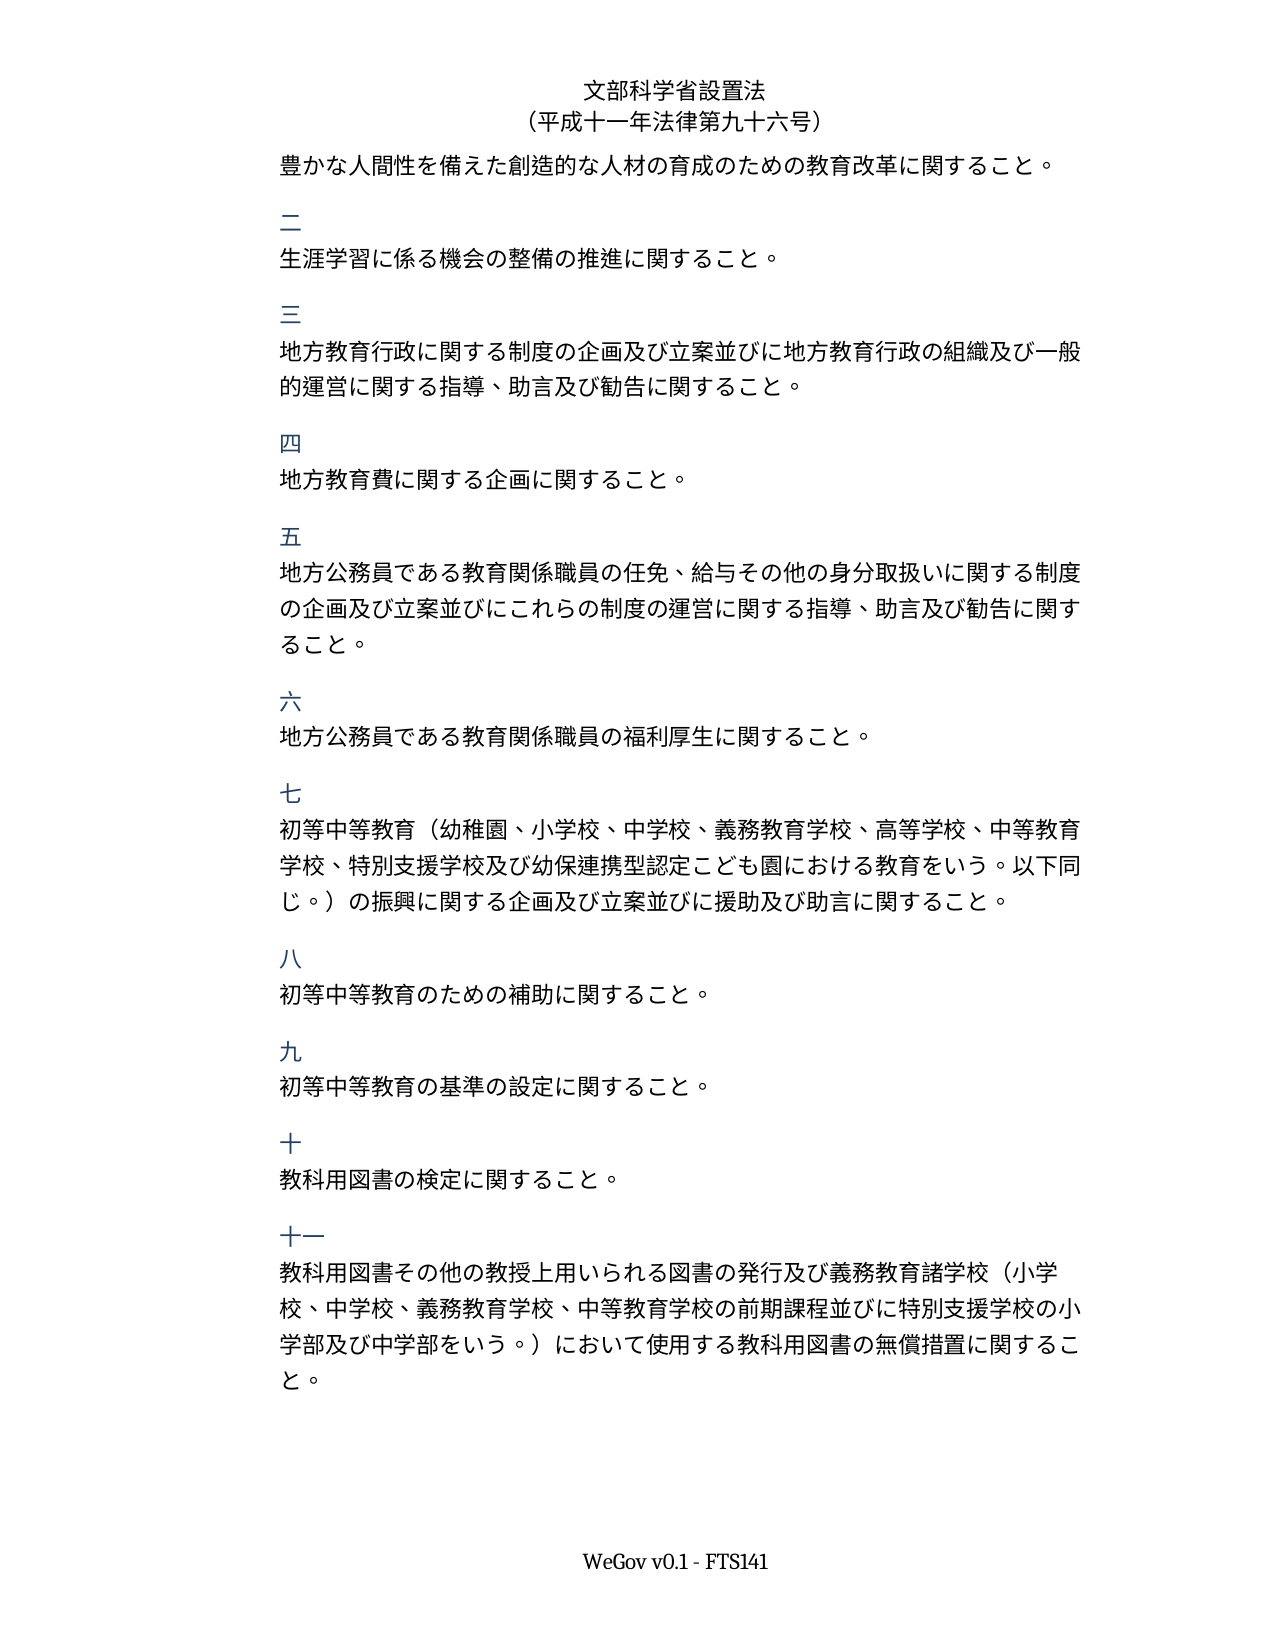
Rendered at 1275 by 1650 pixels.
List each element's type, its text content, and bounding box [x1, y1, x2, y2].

subtitle 十 [279, 1128, 1087, 1159]
subtitle 七 [279, 778, 1087, 809]
text 初等中等教育（幼稚園、小学校、中学校、義務教育学校、高等学校、中等教育学校、特別支援学校及び幼保連携型認定こども園における教育をいう。以下同じ。）の振興に関する企画及び立案並びに援助及び助言に関すること。 [279, 814, 1087, 917]
text 初等中等教育のための補助に関すること。 [279, 979, 1087, 1010]
text 教科用図書の検定に関すること。 [279, 1164, 1087, 1195]
subtitle 二 [279, 207, 1087, 238]
text 地方教育行政に関する制度の企画及び立案並びに地方教育行政の組織及び一般的運営に関する指導、助言及び勧告に関すること。 [279, 335, 1087, 403]
text 地方教育費に関する企画に関すること。 [279, 464, 1087, 495]
subtitle 四 [279, 428, 1087, 459]
text 初等中等教育の基準の設定に関すること。 [279, 1071, 1087, 1103]
text 地方公務員である教育関係職員の福利厚生に関すること。 [279, 721, 1087, 753]
subtitle 十一 [279, 1221, 1087, 1252]
text 生涯学習に係る機会の整備の推進に関すること。 [279, 243, 1087, 274]
subtitle 八 [279, 943, 1087, 974]
subtitle 五 [279, 521, 1087, 552]
subtitle 三 [279, 299, 1087, 331]
text 地方公務員である教育関係職員の任免、給与その他の身分取扱いに関する制度の企画及び立案並びにこれらの制度の運営に関する指導、助言及び勧告に関すること。 [279, 557, 1087, 660]
subtitle 九 [279, 1035, 1087, 1067]
text 教科用図書その他の教授上用いられる図書の発行及び義務教育諸学校（小学校、中学校、義務教育学校、中等教育学校の前期課程並びに特別支援学校の小学部及び中学部をいう。）において使用する教科用図書の無償措置に関すること。 [279, 1257, 1087, 1396]
text 豊かな人間性を備えた創造的な人材の育成のための教育改革に関すること。 [279, 150, 1087, 181]
subtitle 六 [279, 685, 1087, 717]
